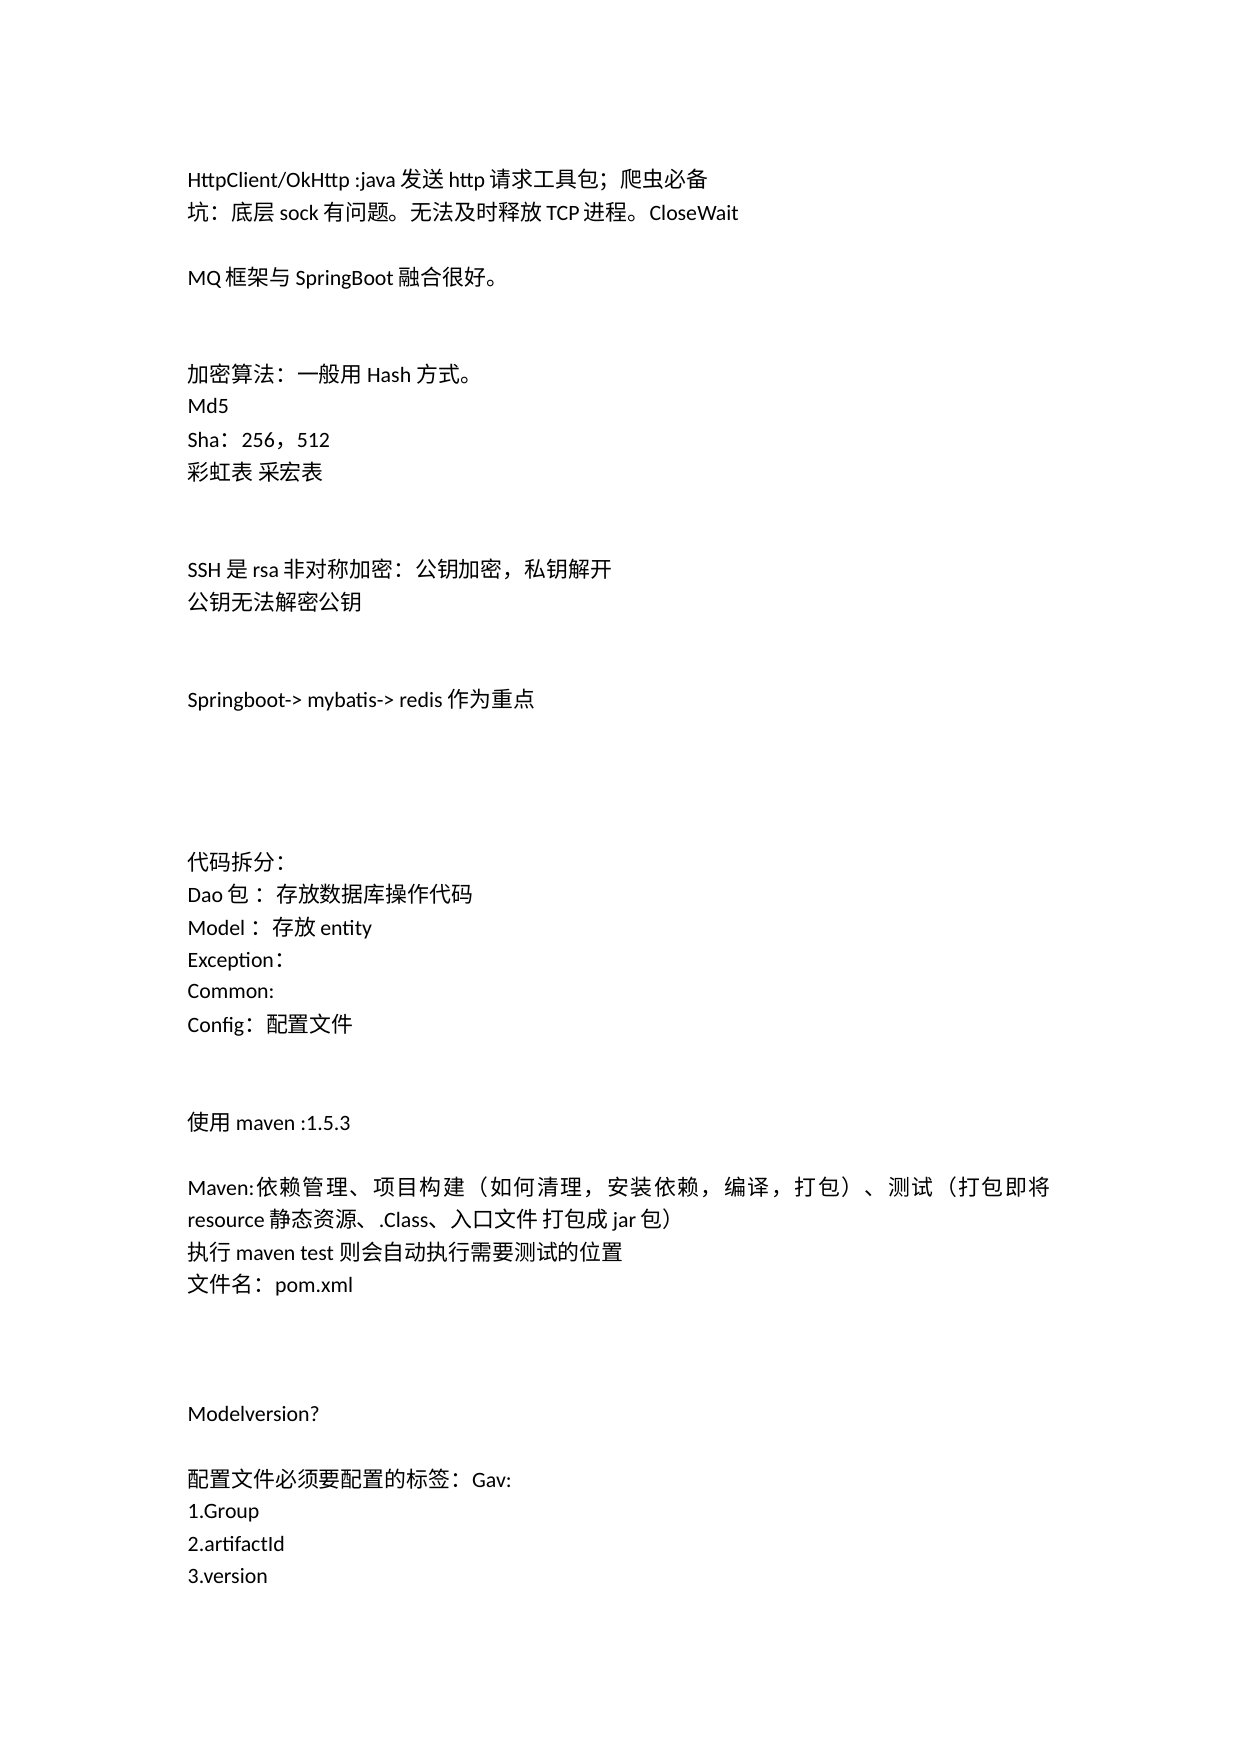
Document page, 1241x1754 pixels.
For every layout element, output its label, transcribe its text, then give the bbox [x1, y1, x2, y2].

text 配置文件必须要配置的标签：Gav: [187, 1462, 1053, 1494]
text 使用maven :1.5.3 [187, 1104, 1053, 1137]
text Common: [187, 974, 1053, 1007]
text 彩虹表 采宏表 [187, 454, 1053, 487]
text SSH 是rsa 非对称加密：公钥加密，私钥解开 [187, 552, 1053, 584]
text Dao包 ：存放数据库操作代码 [187, 877, 1053, 909]
text 文件名：pom.xml [187, 1267, 1053, 1299]
text Config：配置文件 [187, 1007, 1053, 1039]
text Model ：存放entity [187, 909, 1053, 942]
text 2.artifactId [187, 1527, 1053, 1559]
text 公钥无法解密公钥 [187, 584, 1053, 617]
text Modelversion? [187, 1397, 1053, 1429]
text Md5 [187, 389, 1053, 422]
text Exception： [187, 942, 1053, 974]
text Springboot-> mybatis-> redis 作为重点 [187, 682, 1053, 714]
text MQ框架与SpringBoot 融合很好。 [187, 259, 1053, 292]
text Sha：256，512 [187, 422, 1053, 454]
text 加密算法：一般用Hash 方式。 [187, 357, 1053, 389]
text 代码拆分： [187, 844, 1053, 877]
text 3.version [187, 1559, 1053, 1592]
text 坑：底层sock有问题。无法及时释放TCP进程。CloseWait [187, 194, 1053, 227]
text 1.Group [187, 1494, 1053, 1527]
text 执行maven test 则会自动执行需要测试的位置 [187, 1234, 1053, 1267]
text Maven:依赖管理、项目构建（如何清理，安装依赖，编译，打包）、测试（打包即将resource静态资源、.Class、入口文件 打包成jar包） [187, 1169, 1053, 1234]
text HttpClient/OkHttp :java发送http请求工具包；爬虫必备 [187, 162, 1053, 194]
